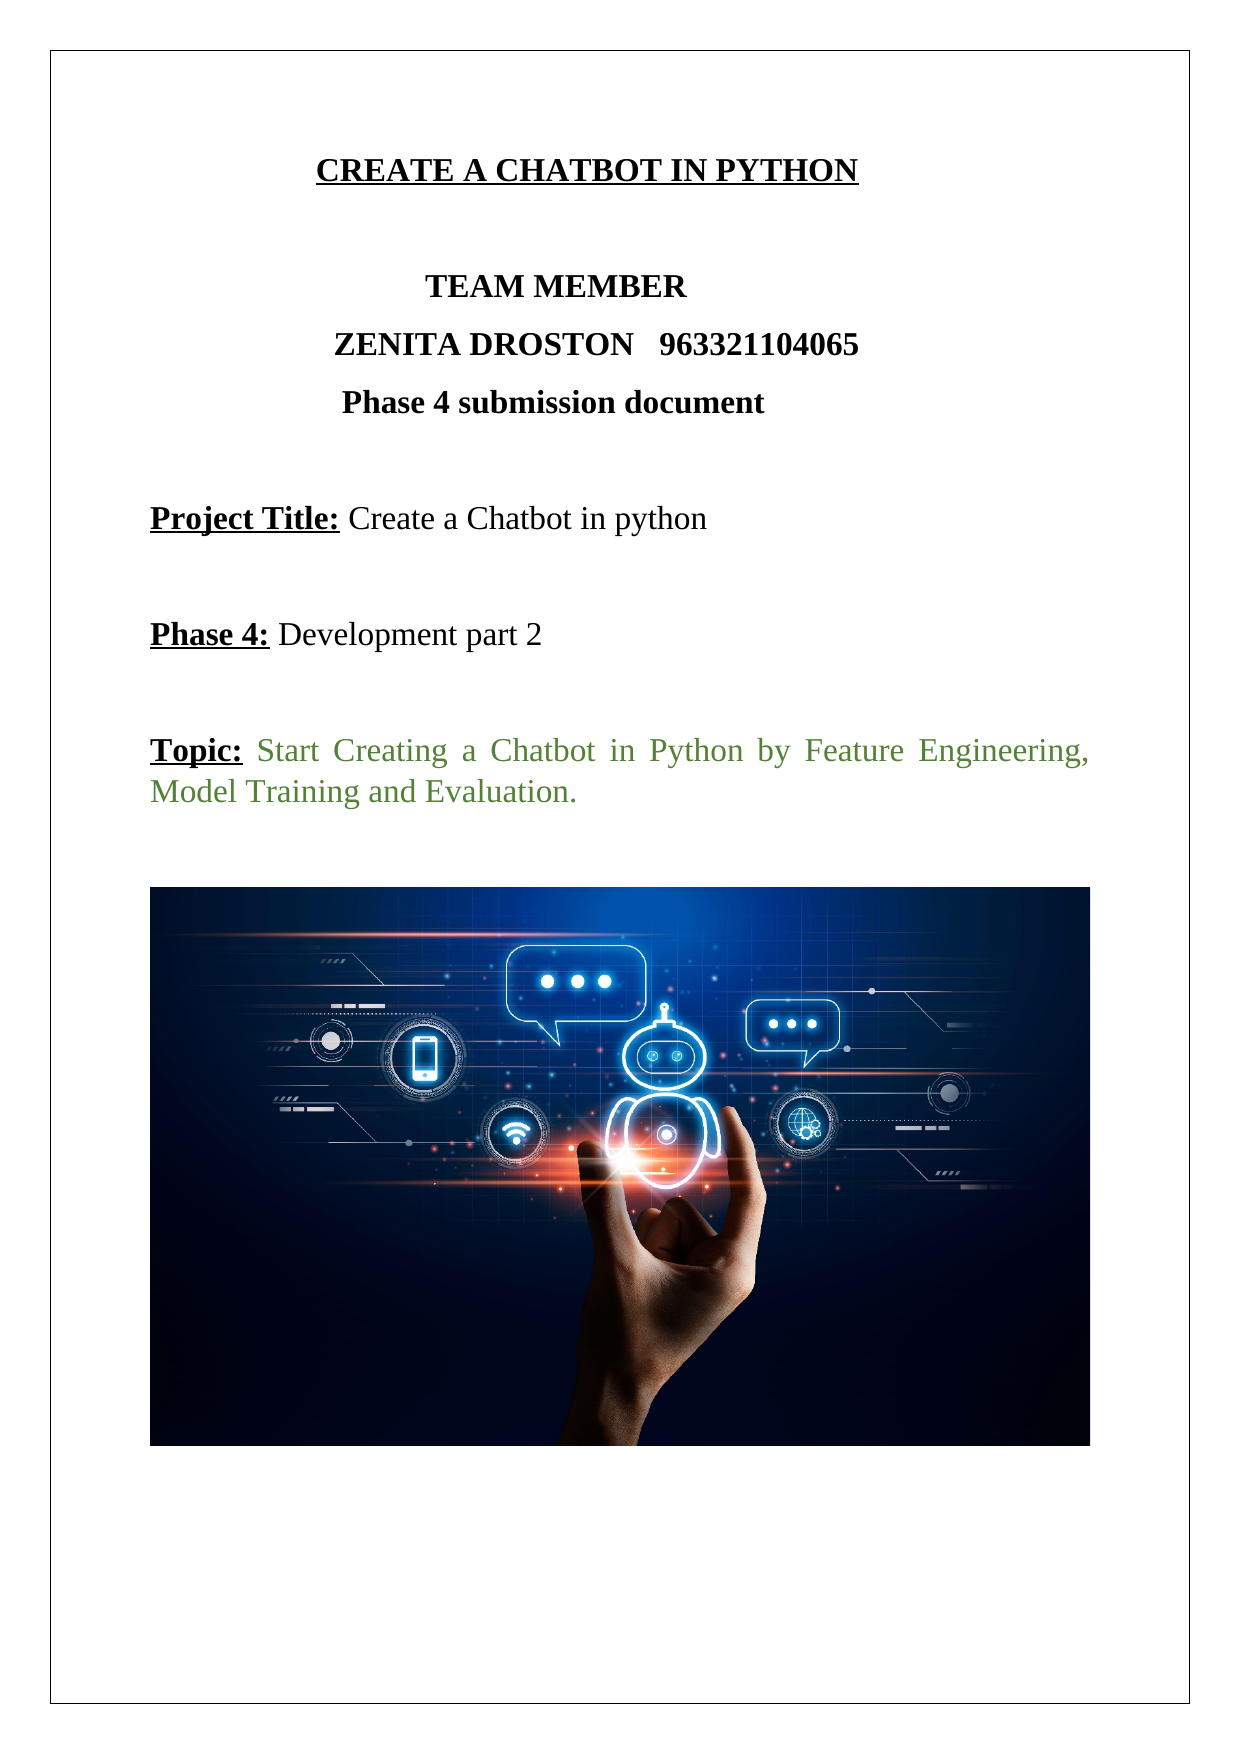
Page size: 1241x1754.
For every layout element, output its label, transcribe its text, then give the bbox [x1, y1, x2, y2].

text TEAM MEMBER [150, 266, 1090, 304]
text Phase 4: Development part 2 [150, 614, 1090, 652]
text Topic: Start Creating a Chatbot in Python by Feature Engineering, Model Training and Evaluation. [150, 730, 1090, 810]
text Project Title: Create a Chatbot in python [150, 498, 1090, 536]
text Phase 4 submission document [150, 382, 1090, 420]
text ZENITA DROSTON 963321104065 [150, 324, 1090, 362]
text CREATE A CHATBOT IN PYTHON [150, 150, 1090, 188]
picture [150, 887, 1091, 1446]
